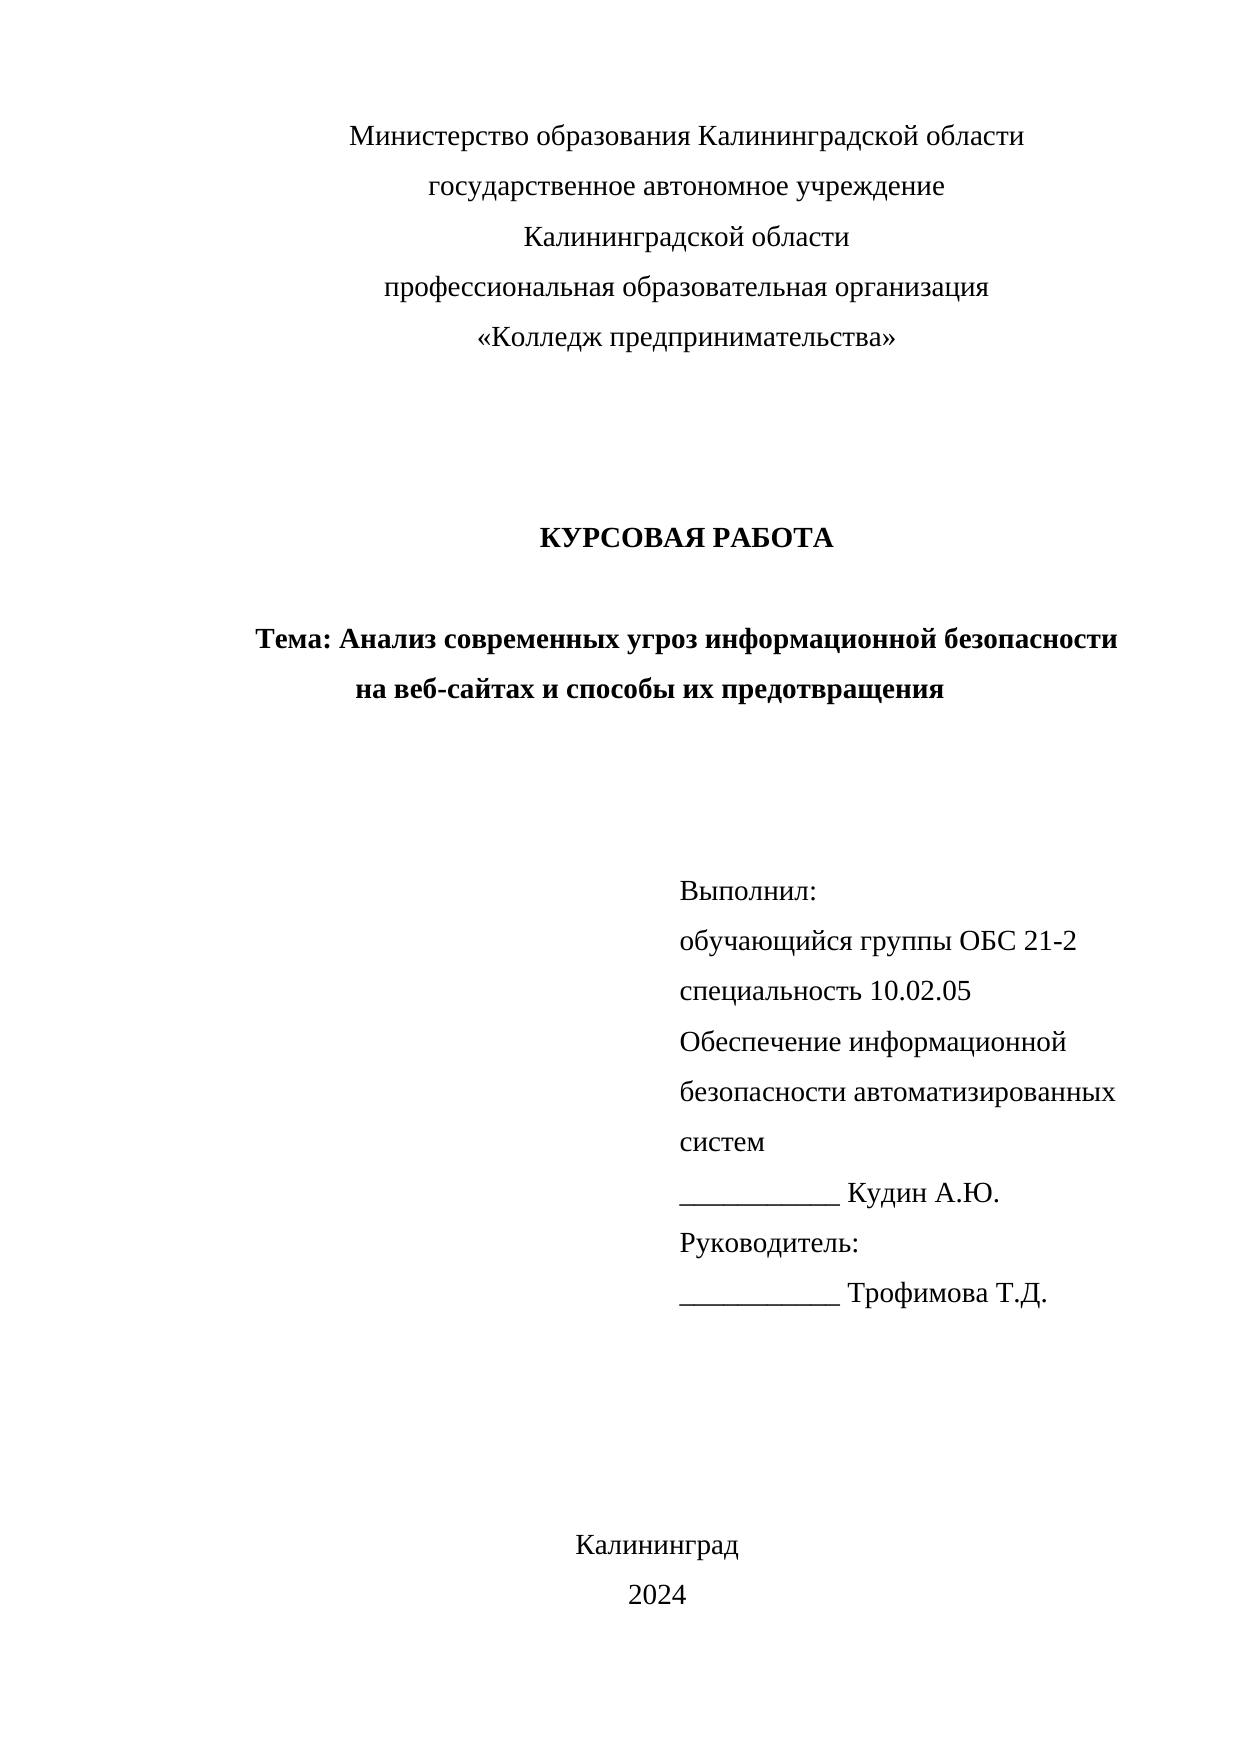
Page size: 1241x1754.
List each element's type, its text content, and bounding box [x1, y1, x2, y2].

text Тема: Анализ современных угроз информационной безопасности на веб-сайтах и способы их предотвращения [177, 621, 1122, 705]
text Министерство образования Калининградской области [177, 118, 1122, 152]
text Руководитель: [679, 1225, 1122, 1258]
text Калининградской области [177, 219, 1122, 252]
text ___________ Кудин А.Ю. [679, 1175, 1122, 1208]
text «Колледж предпринимательства» [177, 319, 1122, 353]
text Калининград [177, 1527, 1063, 1560]
text профессиональная образовательная организация [177, 269, 1122, 303]
text специальность 10.02.05 Обеспечение информационной безопасности автоматизированных систем [679, 973, 1122, 1158]
text КУРСОВАЯ РАБОТА [177, 521, 1122, 554]
text ___________ Трофимова Т.Д. [679, 1275, 1122, 1309]
text обучающийся группы ОБС 21-2 [679, 923, 1122, 957]
text 2024 [177, 1577, 1063, 1611]
text Выполнил: [679, 873, 1122, 906]
text государственное автономное учреждение [177, 168, 1122, 202]
